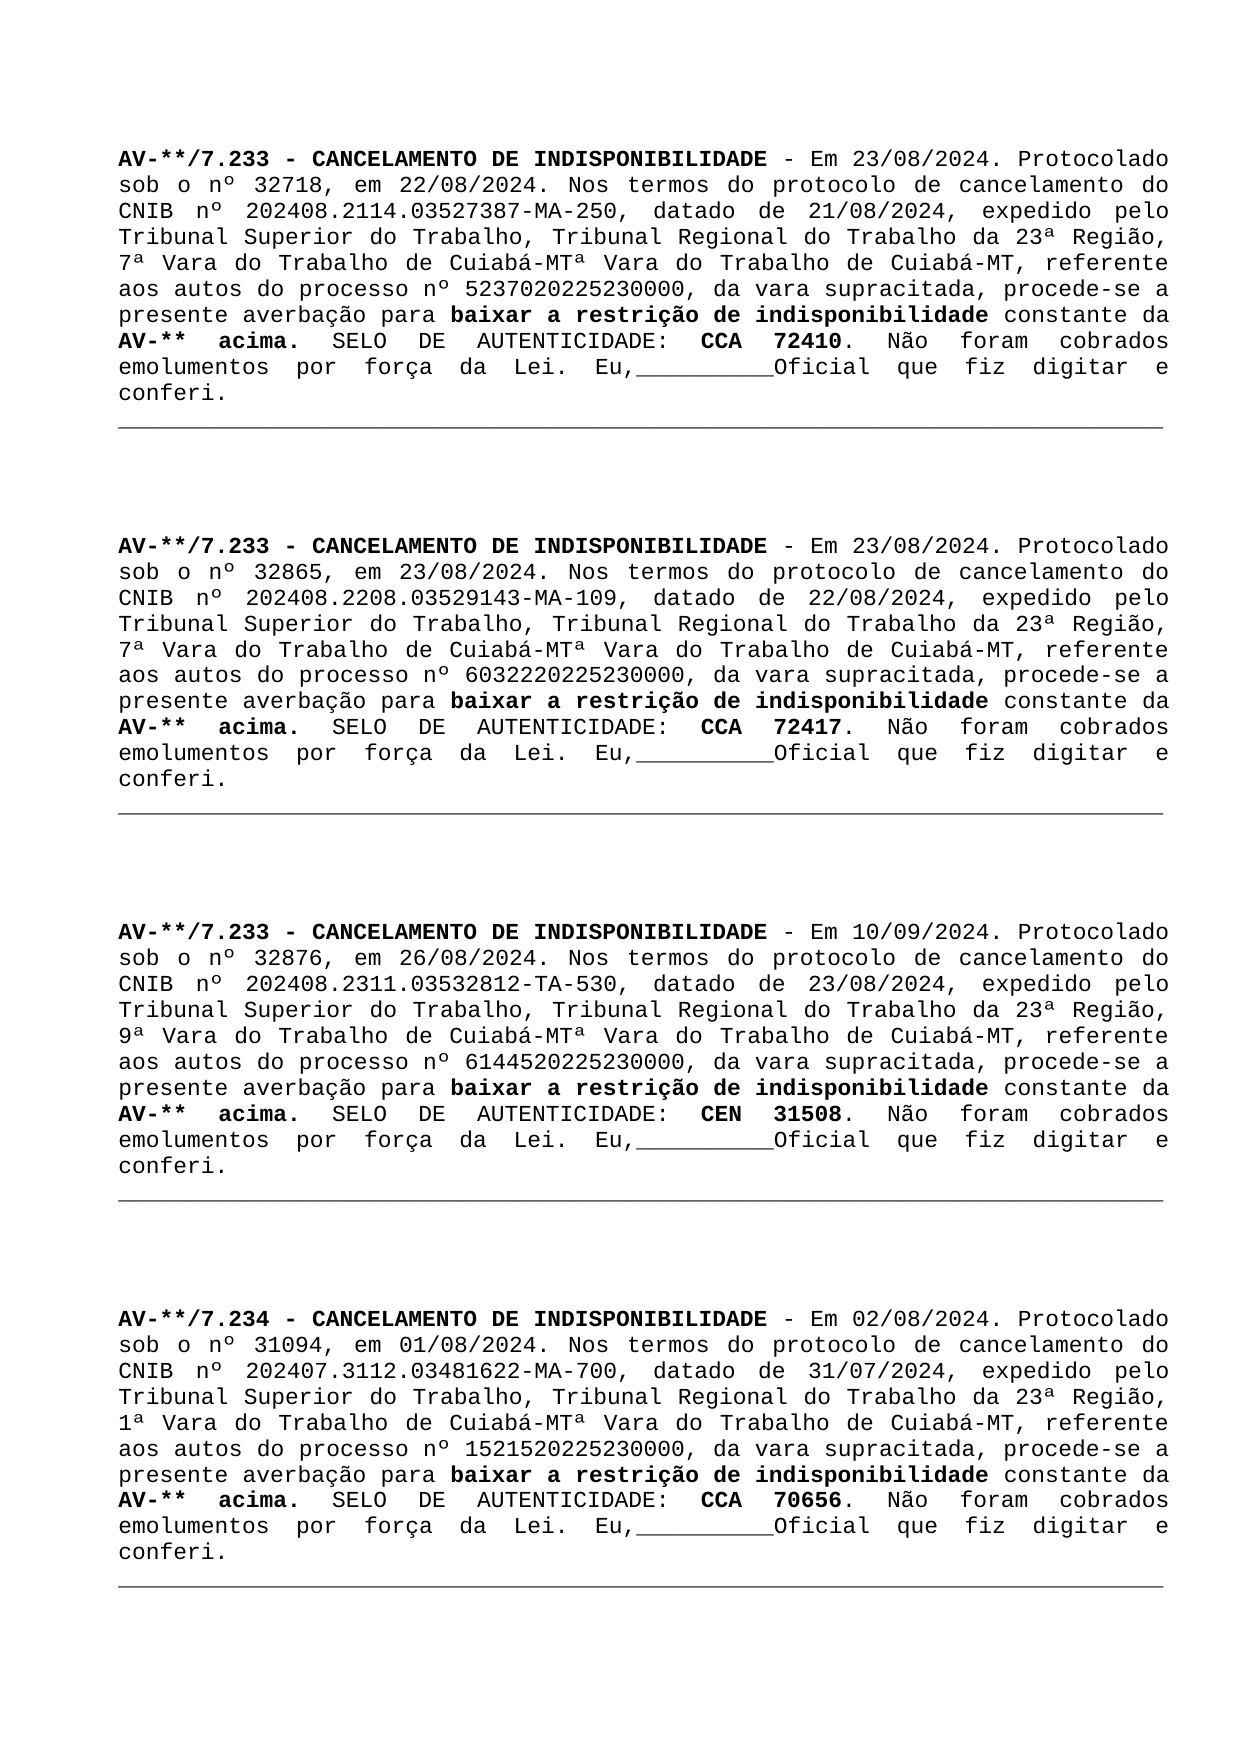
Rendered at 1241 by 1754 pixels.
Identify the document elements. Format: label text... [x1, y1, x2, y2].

text AV-**/7.233 - CANCELAMENTO DE INDISPONIBILIDADE - Em 23/08/2024. Protocolado sob o nº 32718, em 22/08/2024. Nos termos do protocolo de cancelamento do CNIB nº 202408.2114.03527387-MA-250, datado de 21/08/2024, expedido pelo Tribunal Superior do Trabalho, Tribunal Regional do Trabalho da 23ª Região, 7ª Vara do Trabalho de Cuiabá-MTª Vara do Trabalho de Cuiabá-MT, referente aos autos do processo nº 5237020225230000, da vara supracitada, procede-se a presente averbação para baixar a restrição de indisponibilidade constante da AV-** acima. SELO DE AUTENTICIDADE: CCA 72410. Não foram cobrados emolumentos por força da Lei. Eu,__________Oficial que fiz digitar e conferi. ____________________________________________________________________________ [118, 148, 1169, 433]
text AV-**/7.234 - CANCELAMENTO DE INDISPONIBILIDADE - Em 02/08/2024. Protocolado sob o nº 31094, em 01/08/2024. Nos termos do protocolo de cancelamento do CNIB nº 202407.3112.03481622-MA-700, datado de 31/07/2024, expedido pelo Tribunal Superior do Trabalho, Tribunal Regional do Trabalho da 23ª Região, 1ª Vara do Trabalho de Cuiabá-MTª Vara do Trabalho de Cuiabá-MT, referente aos autos do processo nº 1521520225230000, da vara supracitada, procede-se a presente averbação para baixar a restrição de indisponibilidade constante da AV-** acima. SELO DE AUTENTICIDADE: CCA 70656. Não foram cobrados emolumentos por força da Lei. Eu,__________Oficial que fiz digitar e conferi. ____________________________________________________________________________ [118, 1307, 1169, 1593]
text AV-**/7.233 - CANCELAMENTO DE INDISPONIBILIDADE - Em 23/08/2024. Protocolado sob o nº 32865, em 23/08/2024. Nos termos do protocolo de cancelamento do CNIB nº 202408.2208.03529143-MA-109, datado de 22/08/2024, expedido pelo Tribunal Superior do Trabalho, Tribunal Regional do Trabalho da 23ª Região, 7ª Vara do Trabalho de Cuiabá-MTª Vara do Trabalho de Cuiabá-MT, referente aos autos do processo nº 6032220225230000, da vara supracitada, procede-se a presente averbação para baixar a restrição de indisponibilidade constante da AV-** acima. SELO DE AUTENTICIDADE: CCA 72417. Não foram cobrados emolumentos por força da Lei. Eu,__________Oficial que fiz digitar e conferi. ____________________________________________________________________________ [118, 534, 1169, 819]
text AV-**/7.233 - CANCELAMENTO DE INDISPONIBILIDADE - Em 10/09/2024. Protocolado sob o nº 32876, em 26/08/2024. Nos termos do protocolo de cancelamento do CNIB nº 202408.2311.03532812-TA-530, datado de 23/08/2024, expedido pelo Tribunal Superior do Trabalho, Tribunal Regional do Trabalho da 23ª Região, 9ª Vara do Trabalho de Cuiabá-MTª Vara do Trabalho de Cuiabá-MT, referente aos autos do processo nº 6144520225230000, da vara supracitada, procede-se a presente averbação para baixar a restrição de indisponibilidade constante da AV-** acima. SELO DE AUTENTICIDADE: CEN 31508. Não foram cobrados emolumentos por força da Lei. Eu,__________Oficial que fiz digitar e conferi. ____________________________________________________________________________ [118, 921, 1169, 1206]
